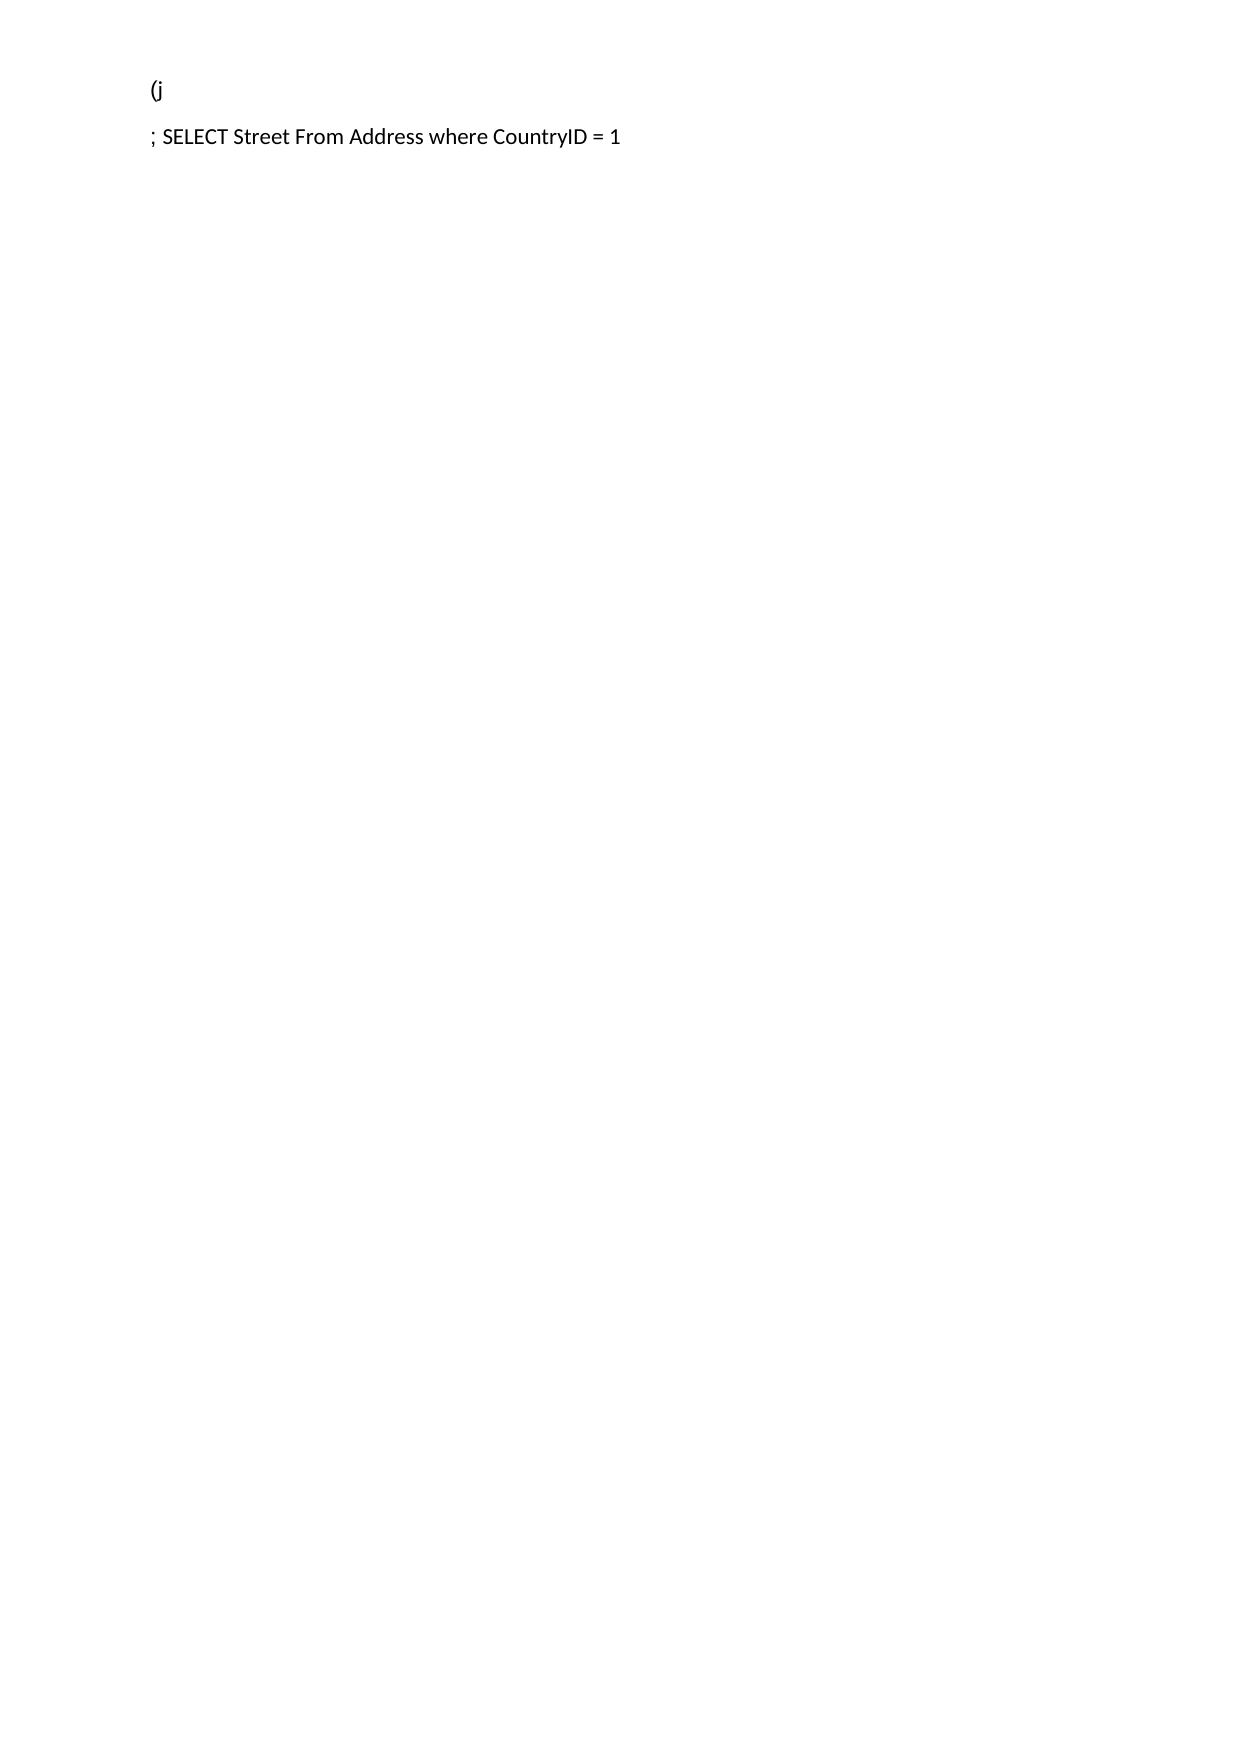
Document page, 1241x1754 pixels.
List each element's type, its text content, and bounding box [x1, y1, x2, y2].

text SELECT Street From Address where CountryID = 1 ; [150, 122, 1090, 150]
text j) [150, 75, 1090, 103]
